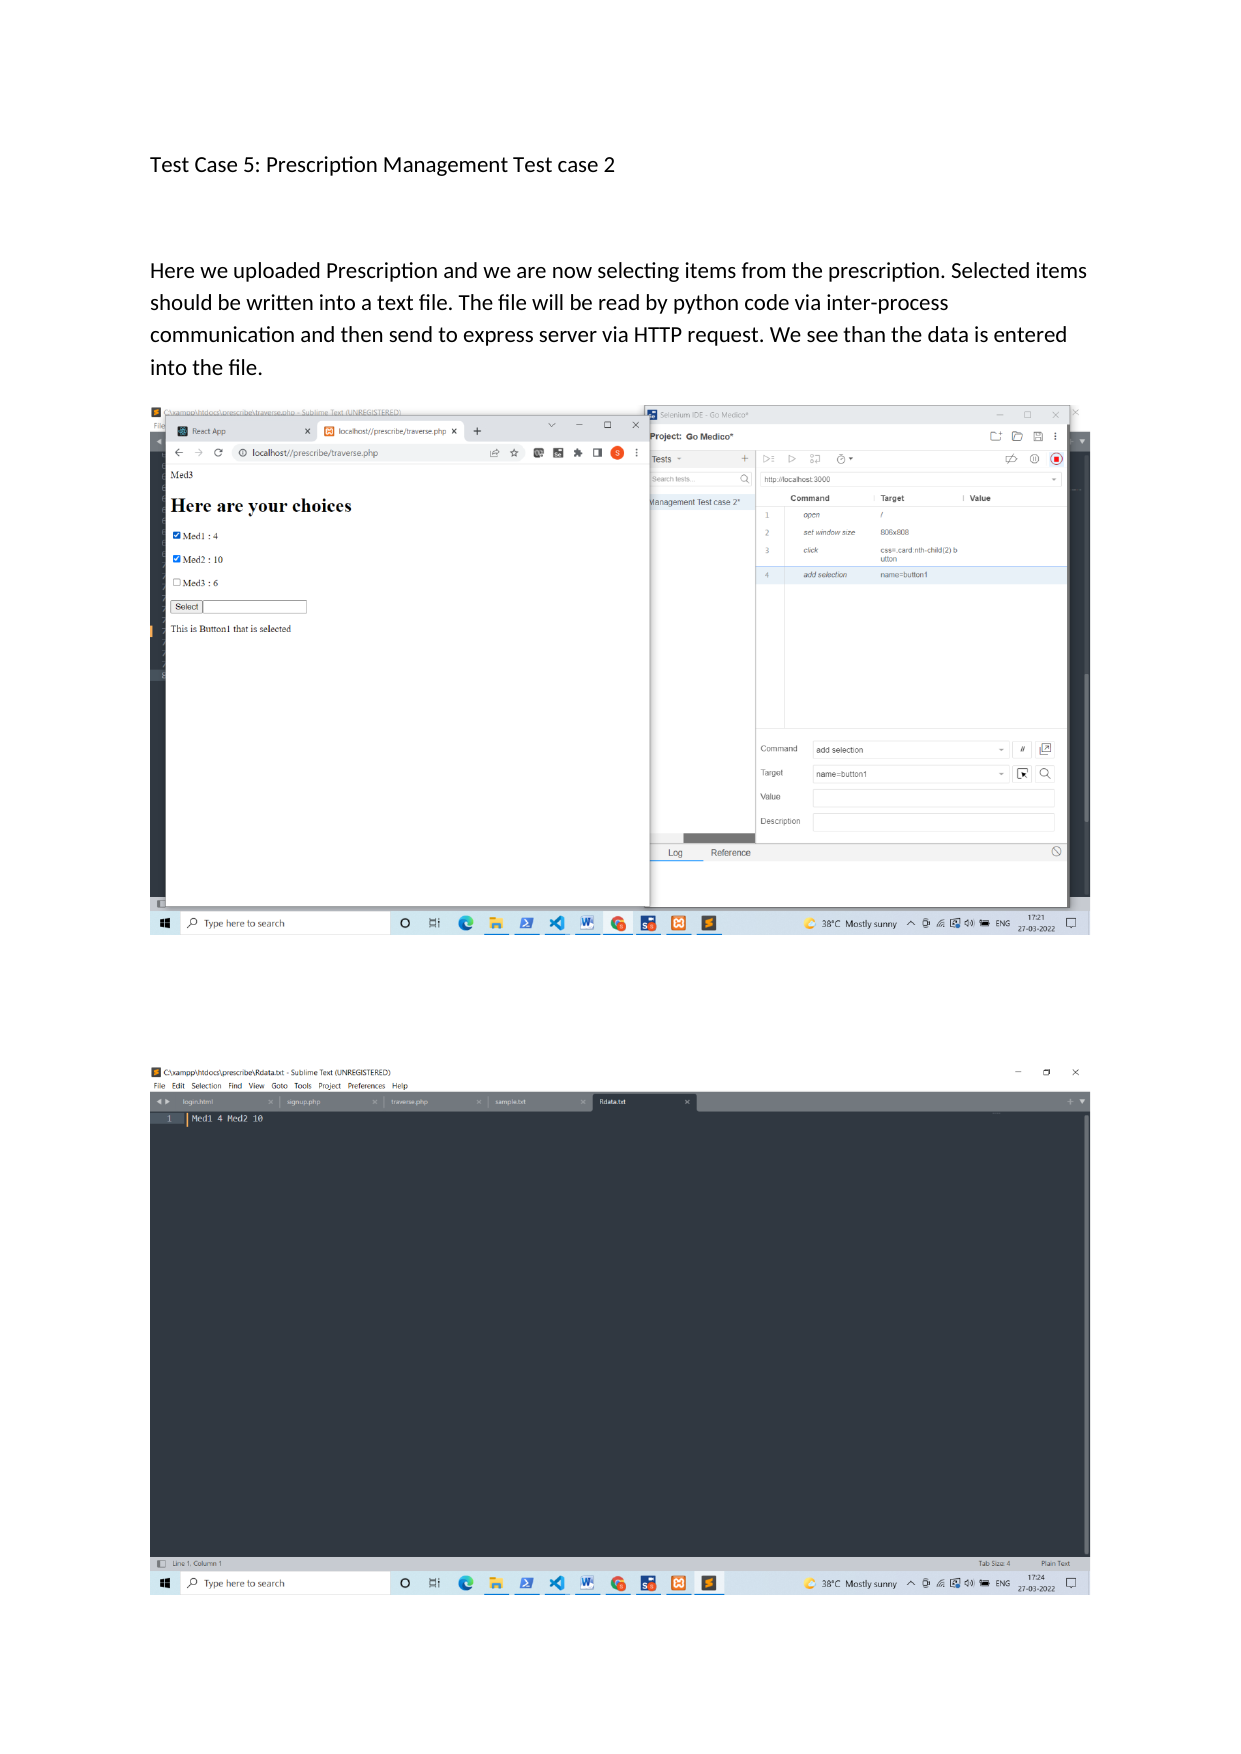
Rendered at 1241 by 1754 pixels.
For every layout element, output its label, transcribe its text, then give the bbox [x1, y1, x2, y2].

picture [150, 405, 1091, 935]
picture [150, 1065, 1091, 1595]
text Test Case 5: Prescription Management Test case 2 [150, 150, 1090, 178]
text Here we uploaded Prescription and we are now selecting items from the prescription. Selected items should be written into a text file. The file will be read by python code via inter-process communication and then send to express server via HTTP request. We see than the data is entered into the file. [150, 256, 1090, 381]
